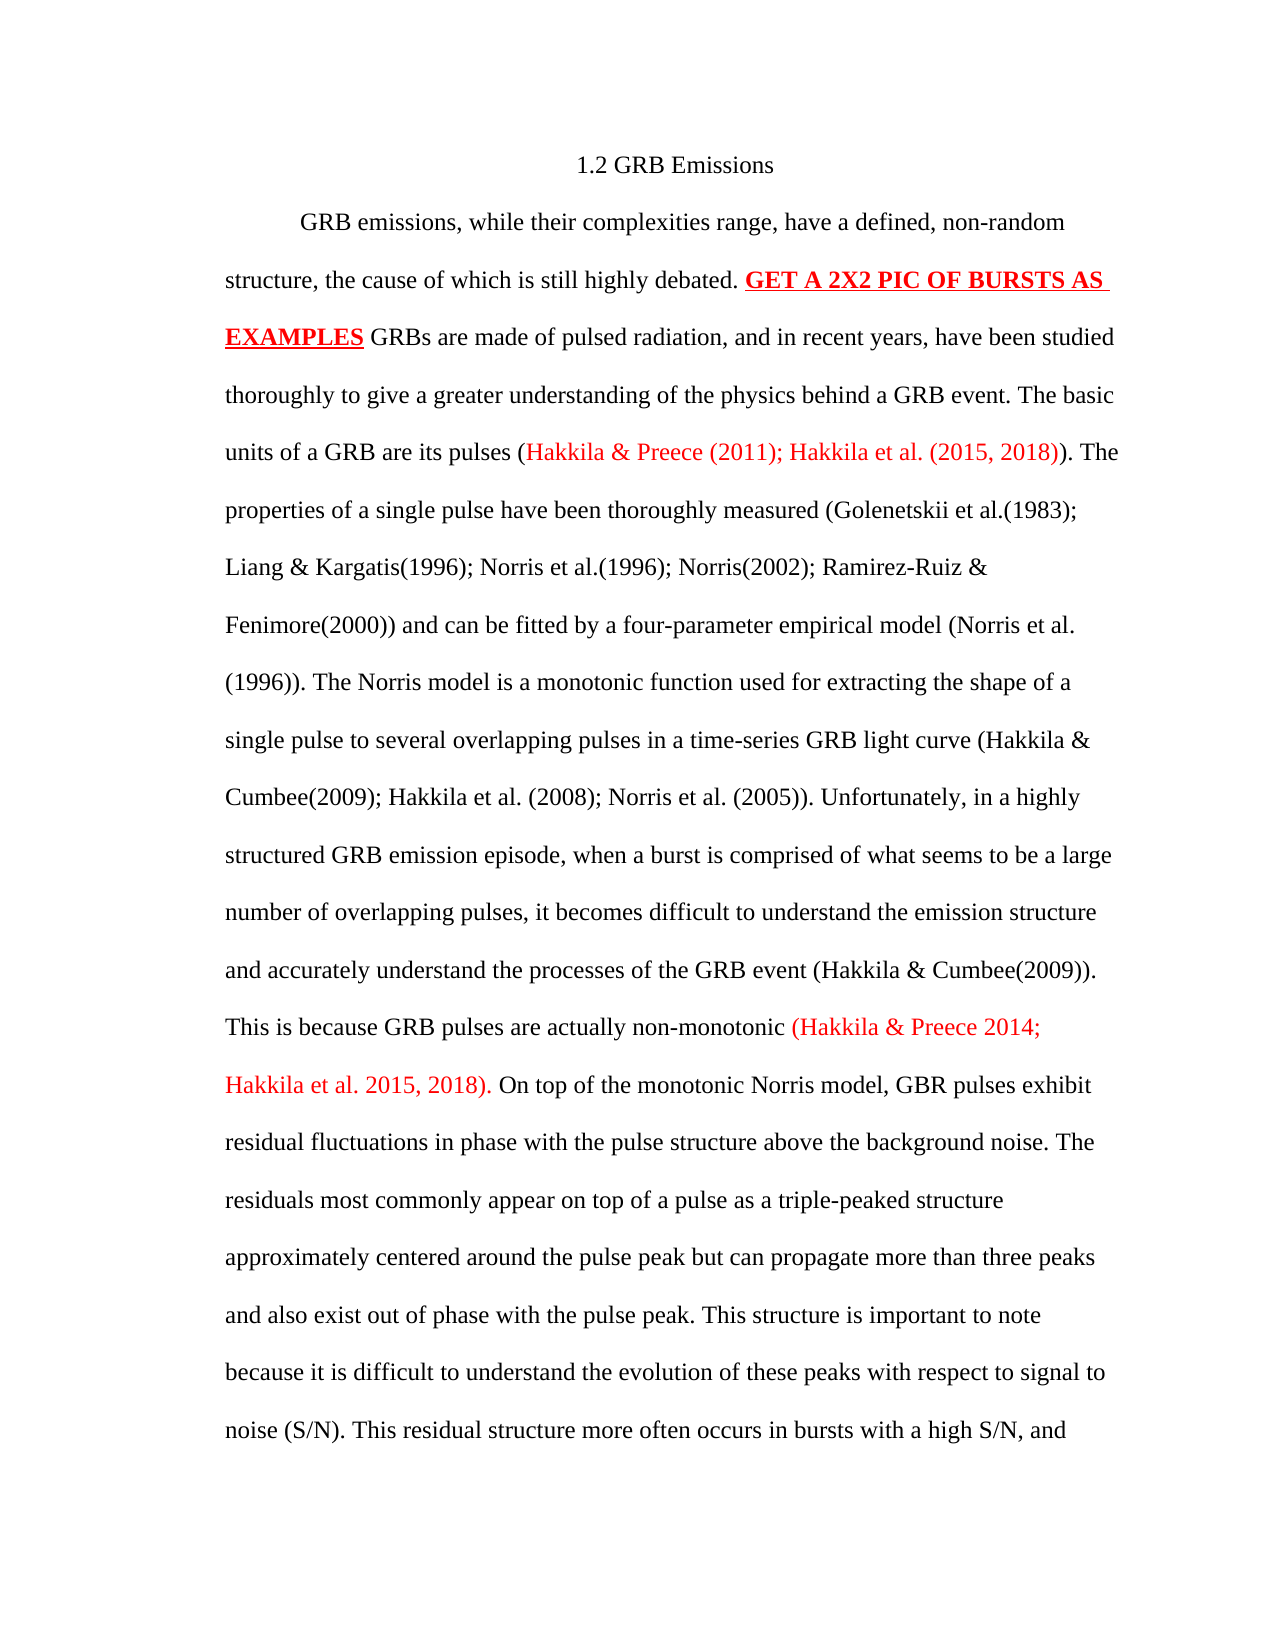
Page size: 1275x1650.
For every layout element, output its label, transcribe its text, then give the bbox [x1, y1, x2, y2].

subtitle 1.2 GRB Emissions [225, 150, 1125, 179]
